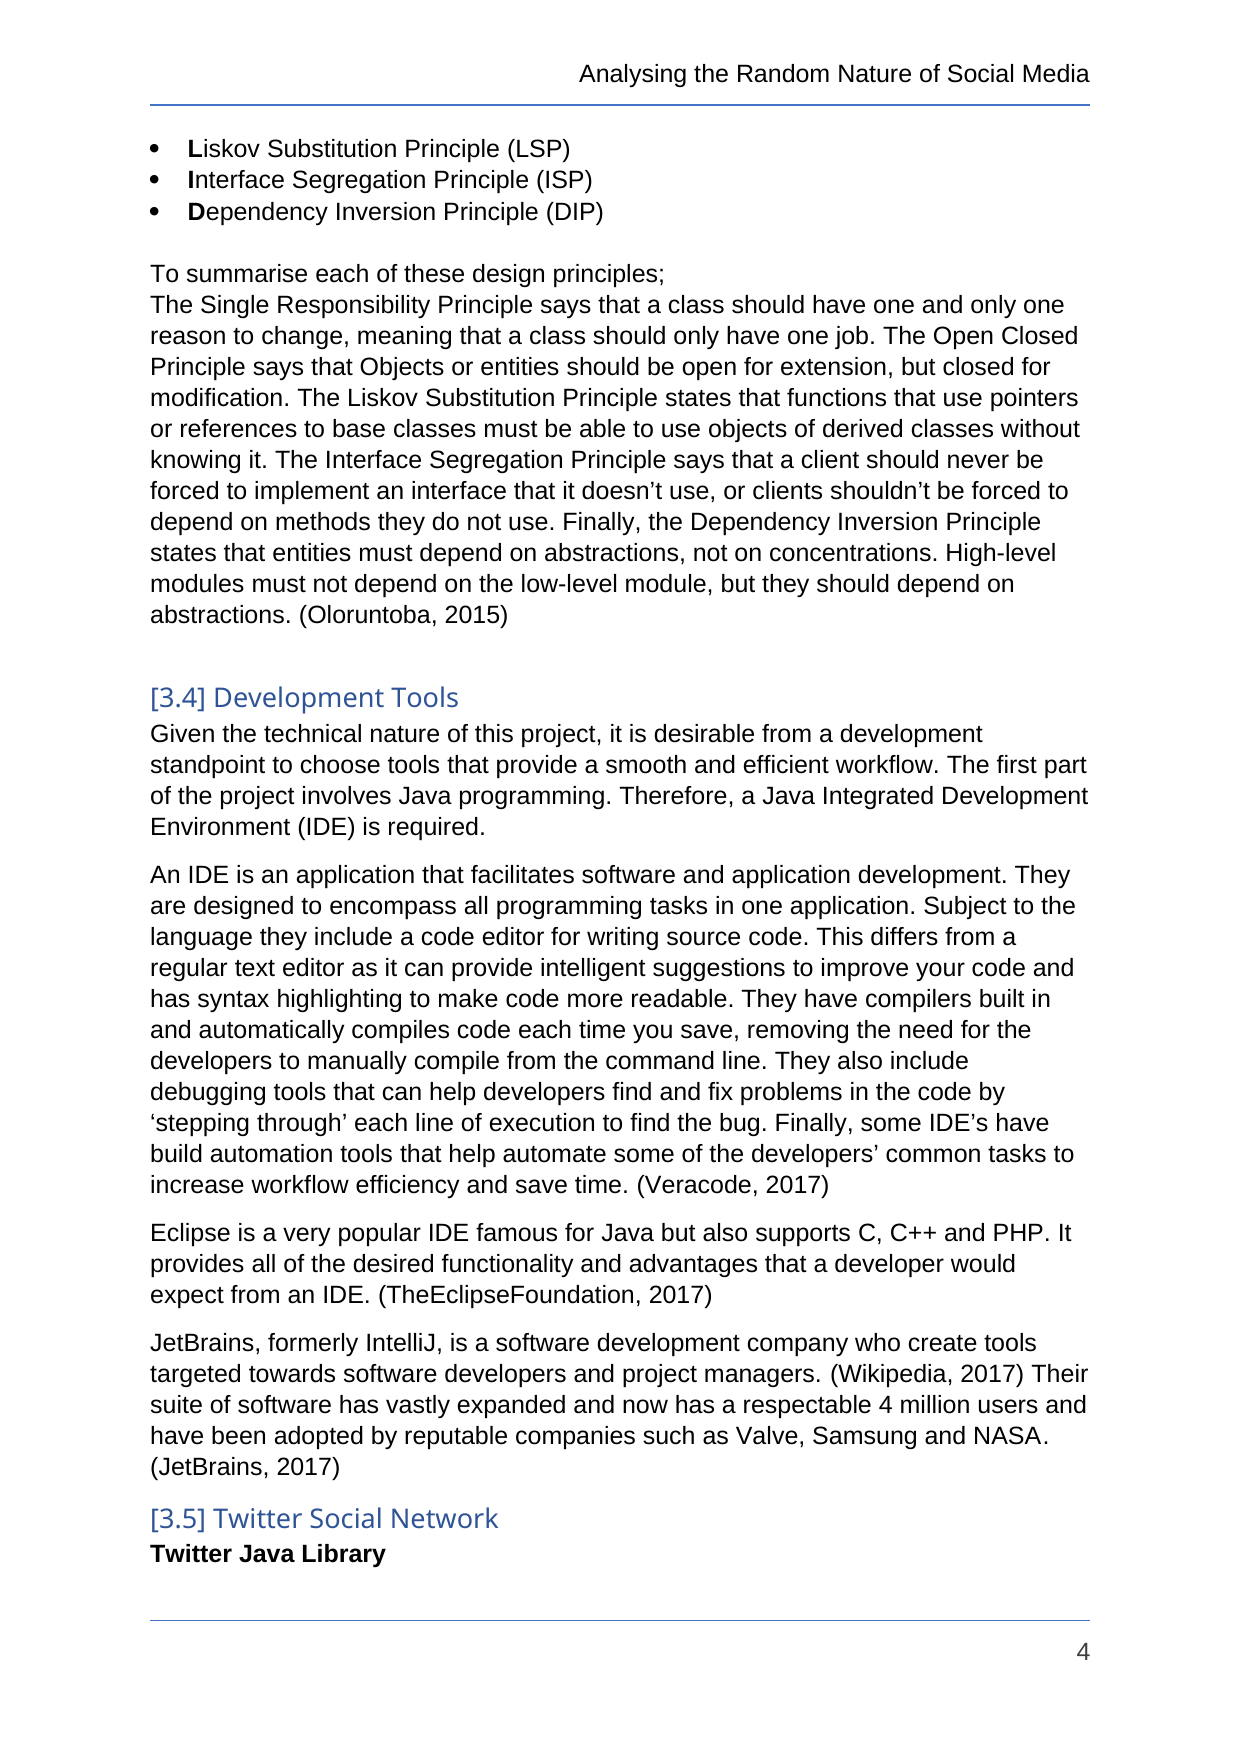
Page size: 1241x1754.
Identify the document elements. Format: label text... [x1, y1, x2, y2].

text JetBrains, formerly IntelliJ, is a software development company who create tools targeted towards software developers and project managers. Their suite of software has vastly expanded and now has a respectable 4 million users and have been adopted by reputable companies such as Valve, Samsung and NASA. [150, 1327, 1090, 1480]
subtitle [3.4] Development Tools [150, 679, 1090, 716]
list Dependency Inversion Principle (DIP) [150, 197, 1090, 225]
text Given the technical nature of this project, it is desirable from a development standpoint to choose tools that provide a smooth and efficient workflow. The first part of the project involves Java programming. Therefore, a Java Integrated Development Environment (IDE) is required. [150, 719, 1090, 841]
list Liskov Substitution Principle (LSP) [150, 134, 1090, 163]
subtitle [3.5] Twitter Social Network [150, 1499, 1090, 1536]
text Twitter Java Library [150, 1539, 1090, 1568]
text Eclipse is a very popular IDE famous for Java but also supports C, C++ and PHP. It provides all of the desired functionality and advantages that a developer would expect from an IDE. [150, 1218, 1090, 1308]
list Interface Segregation Principle (ISP) [150, 165, 1090, 194]
text An IDE is an application that facilitates software and application development. They are designed to encompass all programming tasks in one application. Subject to the language they include a code editor for writing source code. This differs from a regular text editor as it can provide intelligent suggestions to improve your code and has syntax highlighting to make code more readable. They have compilers built in and automatically compiles code each time you save, removing the need for the developers to manually compile from the command line. They also include debugging tools that can help developers find and fix problems in the code by ‘stepping through’ each line of execution to find the bug. Finally, some IDE’s have build automation tools that help automate some of the developers’ common tasks to increase workflow efficiency and save time. [150, 859, 1090, 1199]
list To summarise each of these design principles; [150, 259, 1090, 287]
list The Single Responsibility Principle says that a class should have one and only one reason to change, meaning that a class should only have one job. The Open Closed Principle says that Objects or entities should be open for extension, but closed for modification. The Liskov Substitution Principle states that functions that use pointers or references to base classes must be able to use objects of derived classes without knowing it. The Interface Segregation Principle says that a client should never be forced to implement an interface that it doesn’t use, or clients shouldn’t be forced to depend on methods they do not use. Finally, the Dependency Inversion Principle states that entities must depend on abstractions, not on concentrations. High-level modules must not depend on the low-level module, but they should depend on abstractions. [150, 290, 1090, 629]
